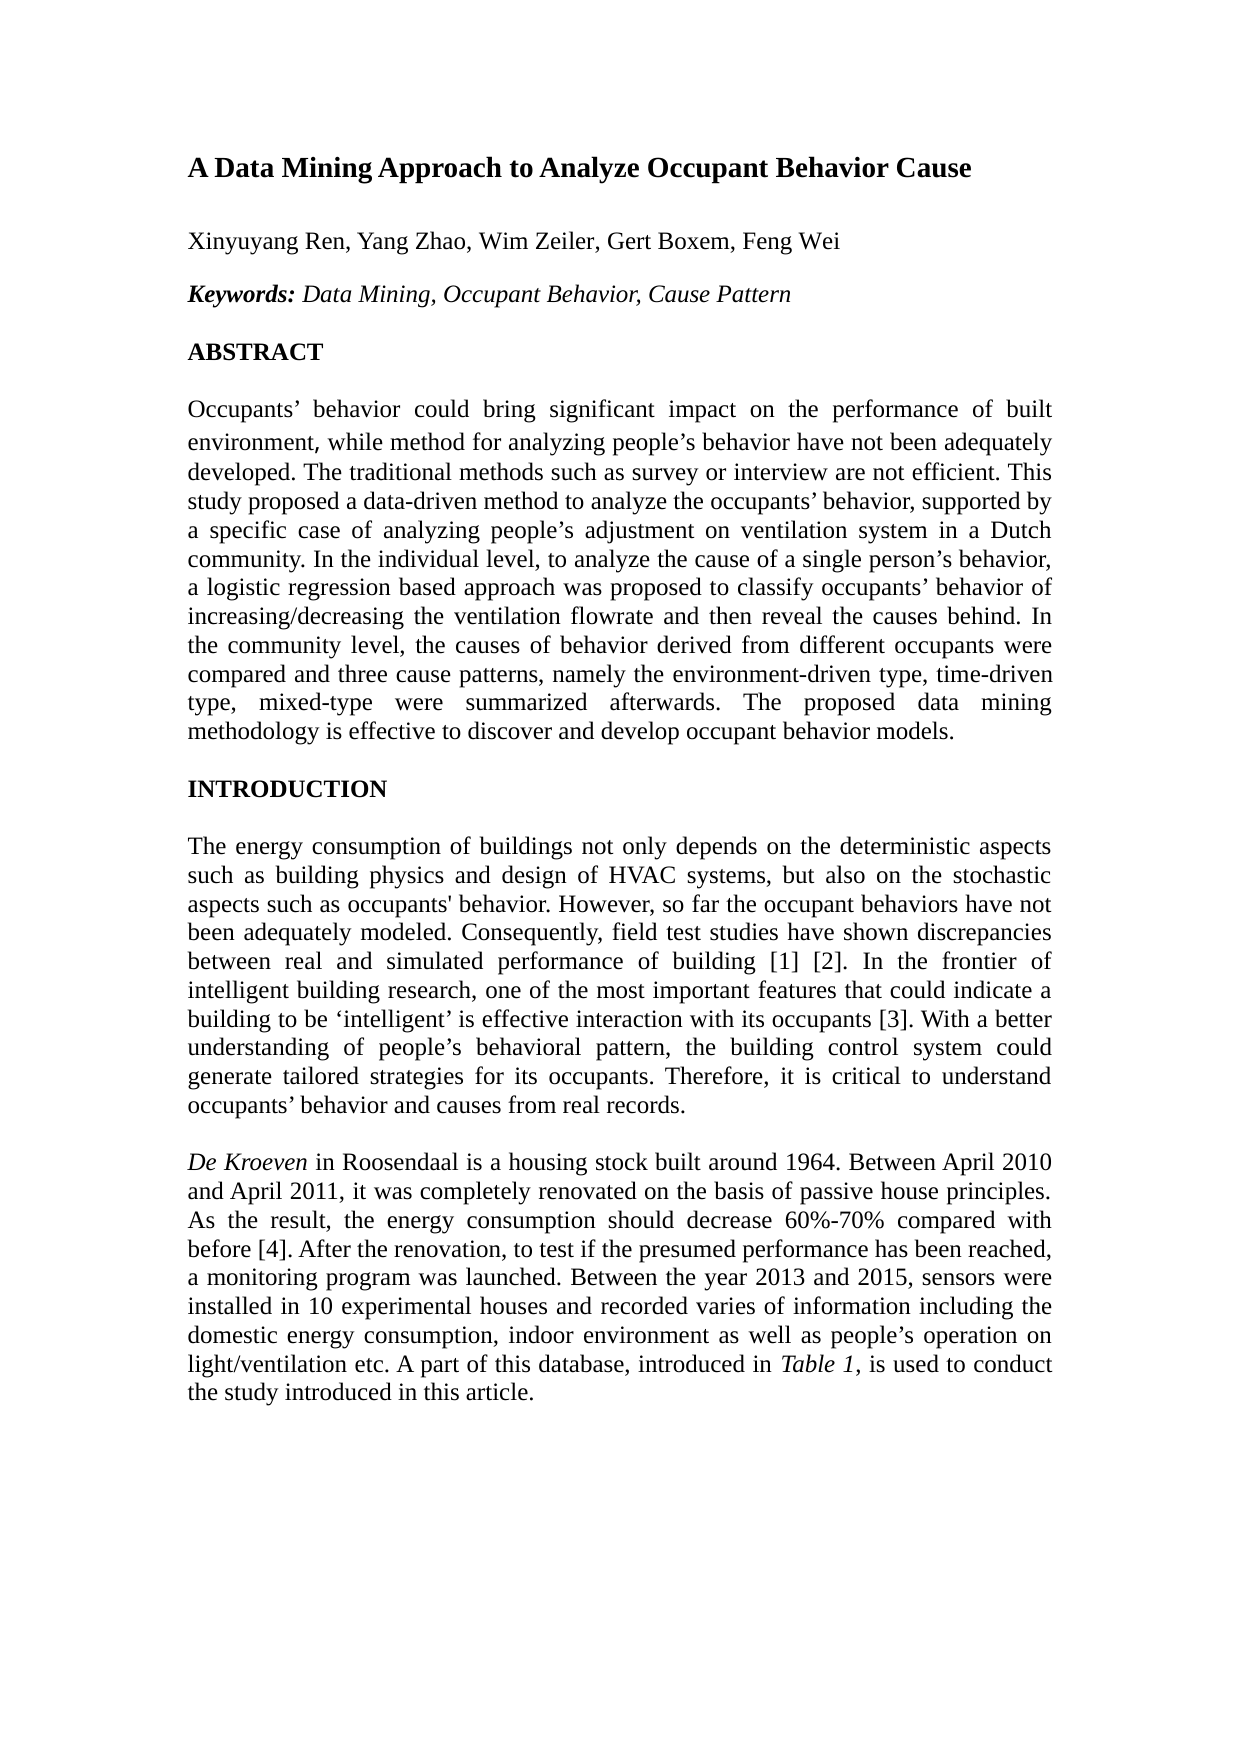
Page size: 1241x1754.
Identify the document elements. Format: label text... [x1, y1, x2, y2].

text Xinyuyang Ren, Yang Zhao, Wim Zeiler, Gert Boxem, Feng Wei [187, 217, 1053, 254]
text Occupants’ behavior could bring significant impact on the performance of built environment, while method for analyzing people’s behavior have not been adequately developed. The traditional methods such as survey or interview are not efficient. This study proposed a data-driven method to analyze the occupants’ behavior, supported by a specific case of analyzing people’s adjustment on ventilation system in a Dutch community. In the individual level, to analyze the cause of a single person’s behavior, a logistic regression based approach was proposed to classify occupants’ behavior of increasing/decreasing the ventilation flowrate and then reveal the causes behind. In the community level, the causes of behavior derived from different occupants were compared and three cause patterns, namely the environment-driven type, time-driven type, mixed-type were summarized afterwards. The proposed data mining methodology is effective to discover and develop occupant behavior models. [187, 394, 1053, 745]
text INTRODUCTION [187, 774, 1053, 802]
text Keywords: Data Mining, Occupant Behavior, Cause Pattern [187, 279, 1053, 308]
text ABSTRACT [187, 337, 1053, 366]
text De Kroeven in Roosendaal is a housing stock built around 1964. Between April 2010 and April 2011, it was completely renovated on the basis of passive house principles. As the result, the energy consumption should decrease 60%-70% compared with before [4]. After the renovation, to test if the presumed performance has been reached, a monitoring program was launched. Between the year 2013 and 2015, sensors were installed in 10 experimental houses and recorded varies of information including the domestic energy consumption, indoor environment as well as people’s operation on light/ventilation etc. A part of this database, introduced in Table 1, is used to conduct the study introduced in this article. [187, 1147, 1053, 1406]
text A Data Mining Approach to Analyze Occupant Behavior Cause [187, 150, 1053, 183]
text The energy consumption of buildings not only depends on the deterministic aspects such as building physics and design of HVAC systems, but also on the stochastic aspects such as occupants' behavior. However, so far the occupant behaviors have not been adequately modeled. Consequently, field test studies have shown discrepancies between real and simulated performance of building [1] [2]. In the frontier of intelligent building research, one of the most important features that could indicate a building to be ‘intelligent’ is effective interaction with its occupants [3]. With a better understanding of people’s behavioral pattern, the building control system could generate tailored strategies for its occupants. Therefore, it is critical to understand occupants’ behavior and causes from real records. [187, 831, 1053, 1119]
